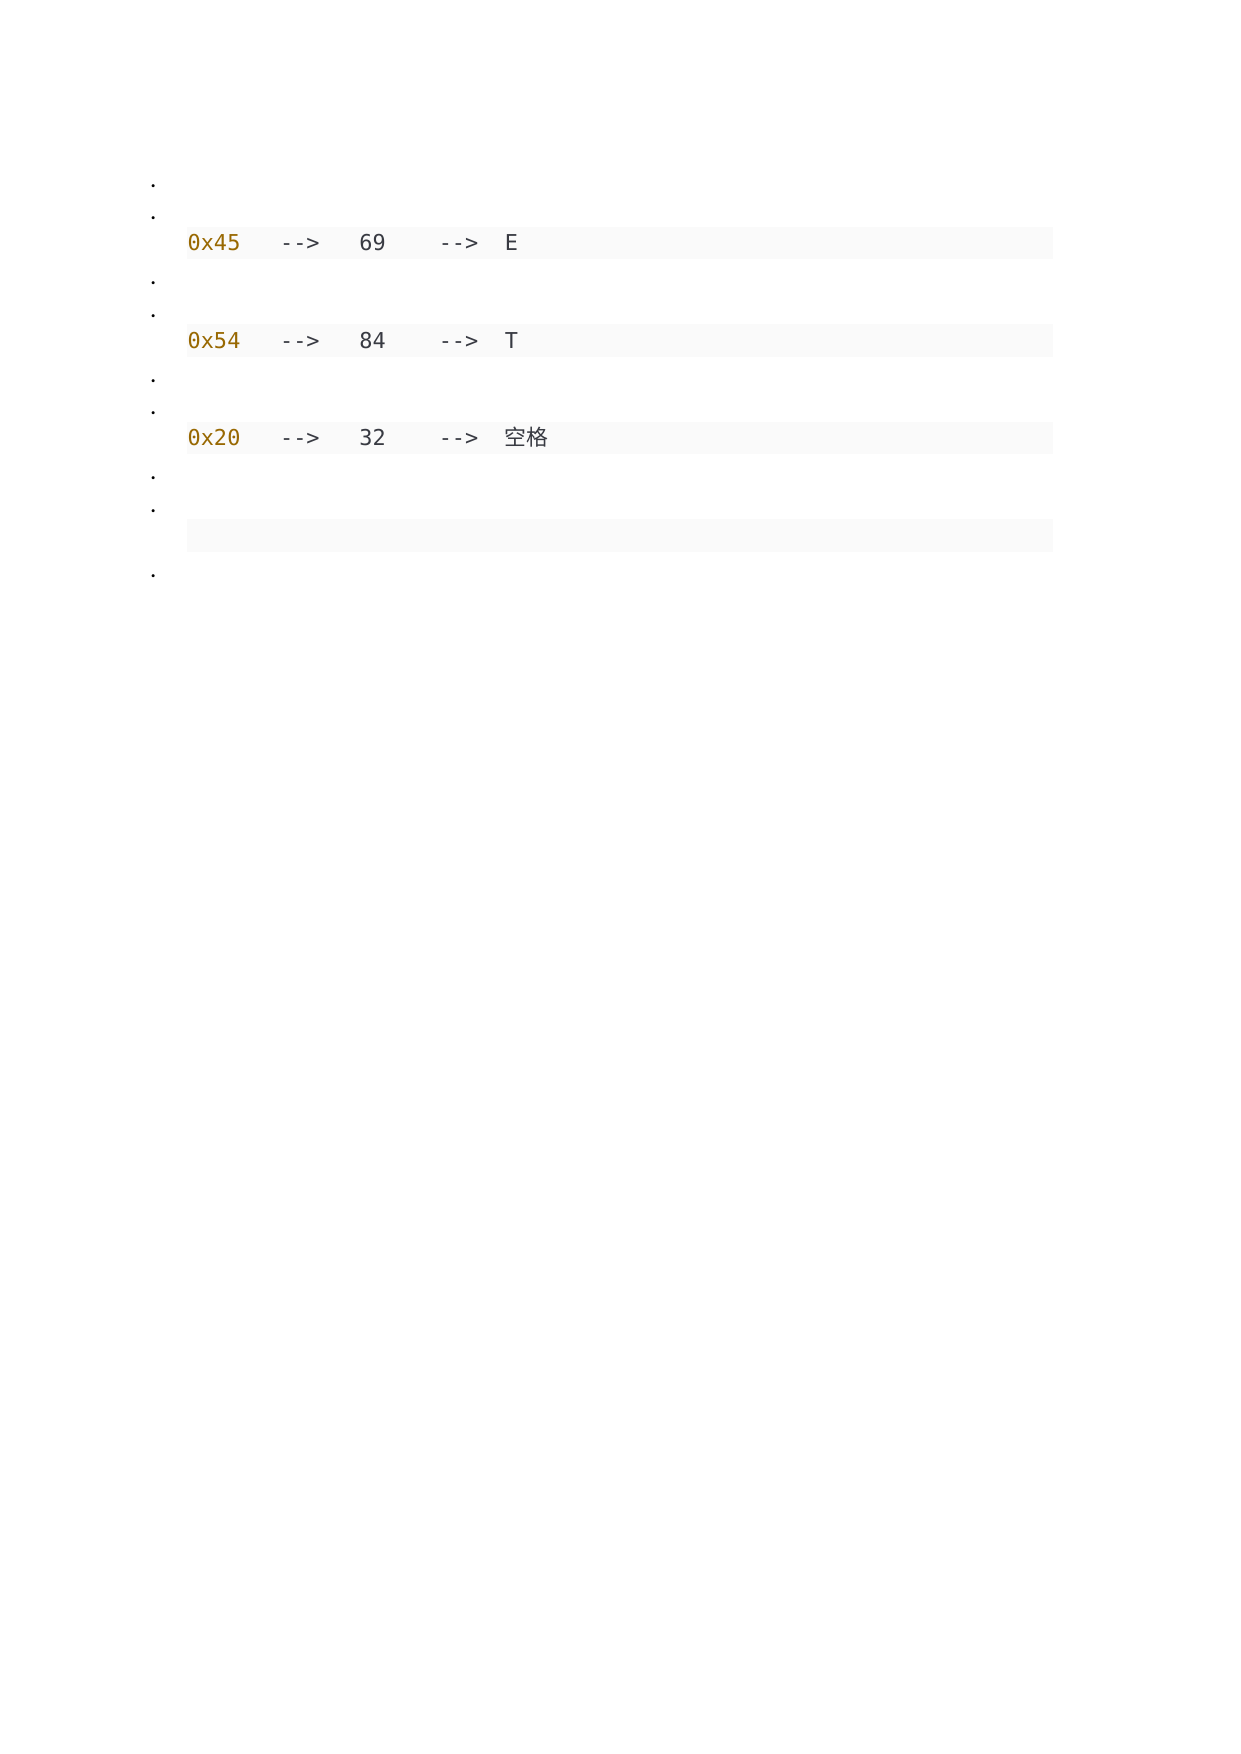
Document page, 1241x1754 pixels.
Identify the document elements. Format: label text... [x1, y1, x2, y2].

text 0x54 --> 84 --> T [187, 324, 1053, 357]
text 0x20 --> 32 --> 空格 [187, 422, 1053, 454]
text 0x45 --> 69 --> E [187, 227, 1053, 259]
